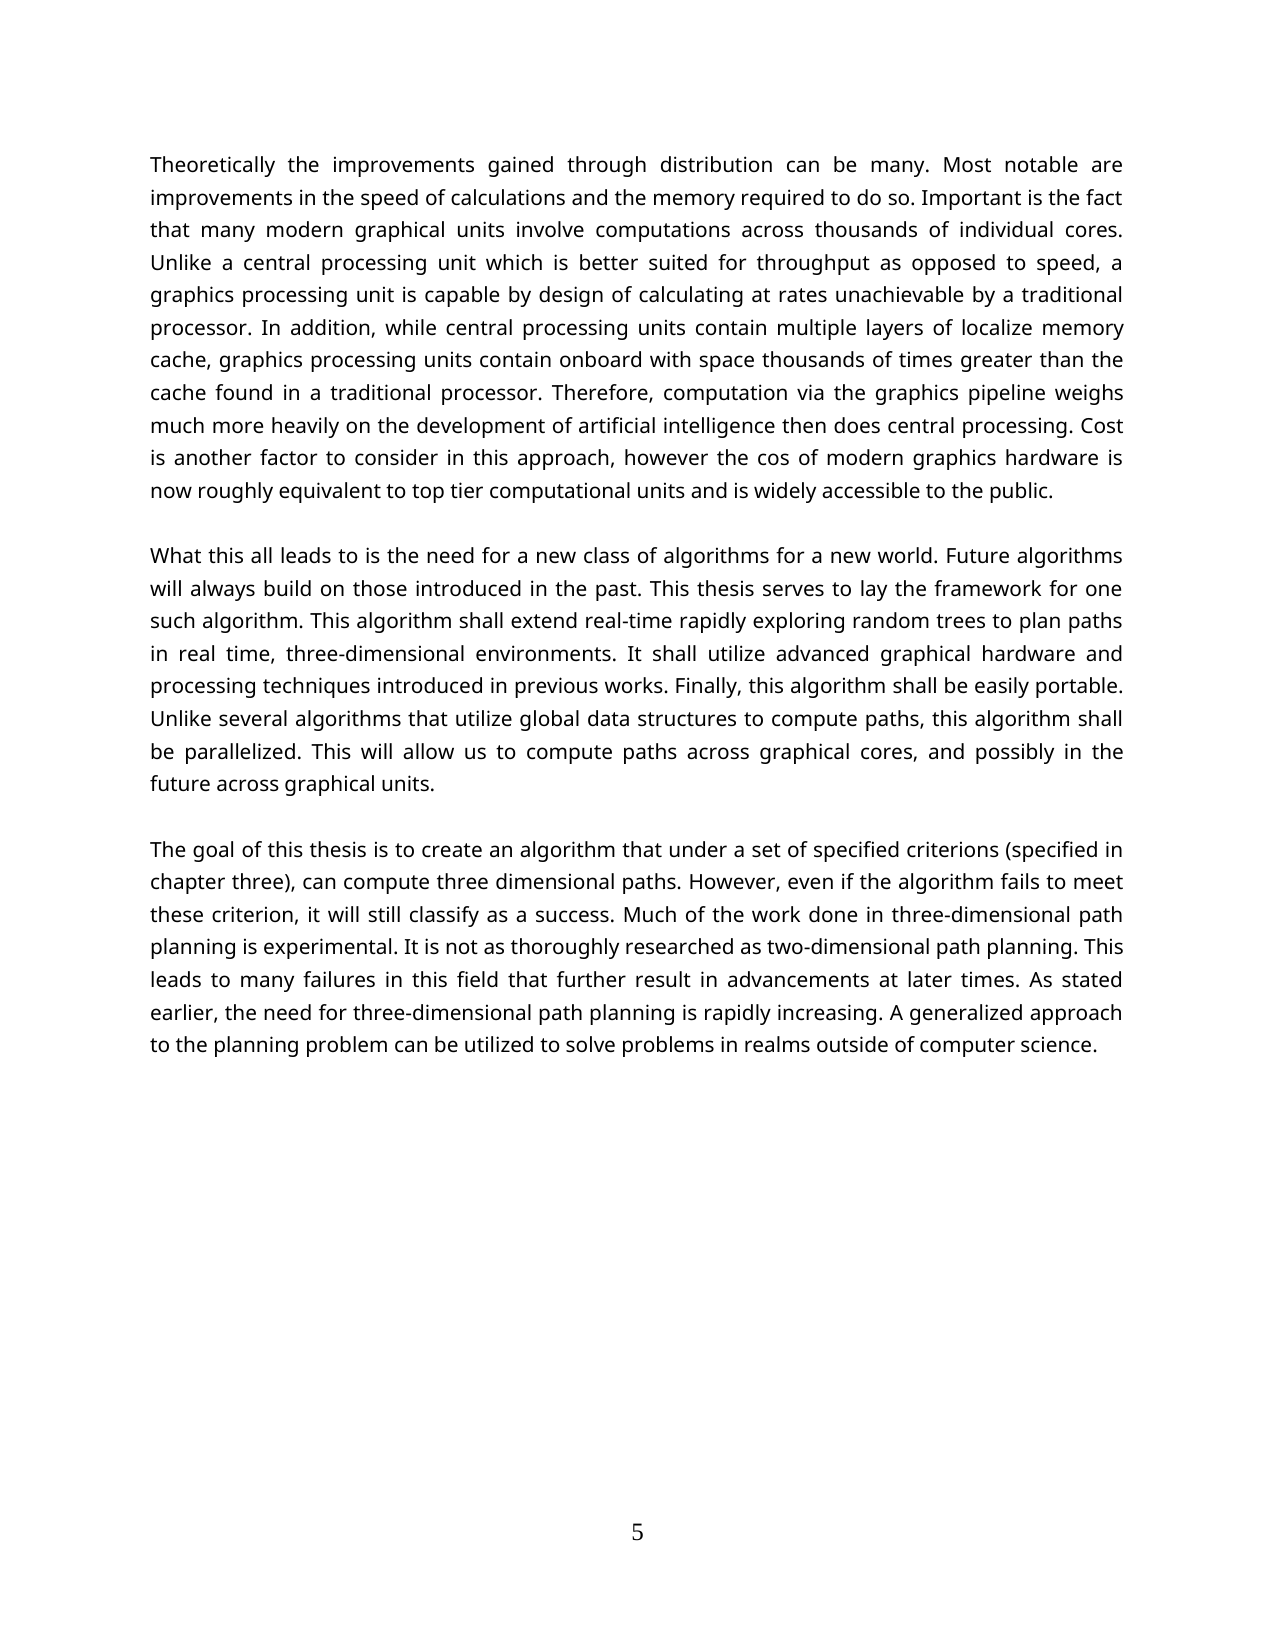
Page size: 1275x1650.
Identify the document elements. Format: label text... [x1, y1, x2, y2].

text What this all leads to is the need for a new class of algorithms for a new world. Future algorithms will always build on those introduced in the past. This thesis serves to lay the framework for one such algorithm. This algorithm shall extend real-time rapidly exploring random trees to plan paths in real time, three-dimensional environments. It shall utilize advanced graphical hardware and processing techniques introduced in previous works. Finally, this algorithm shall be easily portable. Unlike several algorithms that utilize global data structures to compute paths, this algorithm shall be parallelized. This will allow us to compute paths across graphical cores, and possibly in the future across graphical units. [150, 541, 1125, 798]
text Theoretically the improvements gained through distribution can be many. Most notable are improvements in the speed of calculations and the memory required to do so. Important is the fact that many modern graphical units involve computations across thousands of individual cores. Unlike a central processing unit which is better suited for throughput as opposed to speed, a graphics processing unit is capable by design of calculating at rates unachievable by a traditional processor. In addition, while central processing units contain multiple layers of localize memory cache, graphics processing units contain onboard with space thousands of times greater than the cache found in a traditional processor. Therefore, computation via the graphics pipeline weighs much more heavily on the development of artificial intelligence then does central processing. Cost is another factor to consider in this approach, however the cos of modern graphics hardware is now roughly equivalent to top tier computational units and is widely accessible to the public. [150, 150, 1125, 504]
text The goal of this thesis is to create an algorithm that under a set of specified criterions (specified in chapter three), can compute three dimensional paths. However, even if the algorithm fails to meet these criterion, it will still classify as a success. Much of the work done in three-dimensional path planning is experimental. It is not as thoroughly researched as two-dimensional path planning. This leads to many failures in this field that further result in advancements at later times. As stated earlier, the need for three-dimensional path planning is rapidly increasing. A generalized approach to the planning problem can be utilized to solve problems in realms outside of computer science. [150, 835, 1125, 1059]
